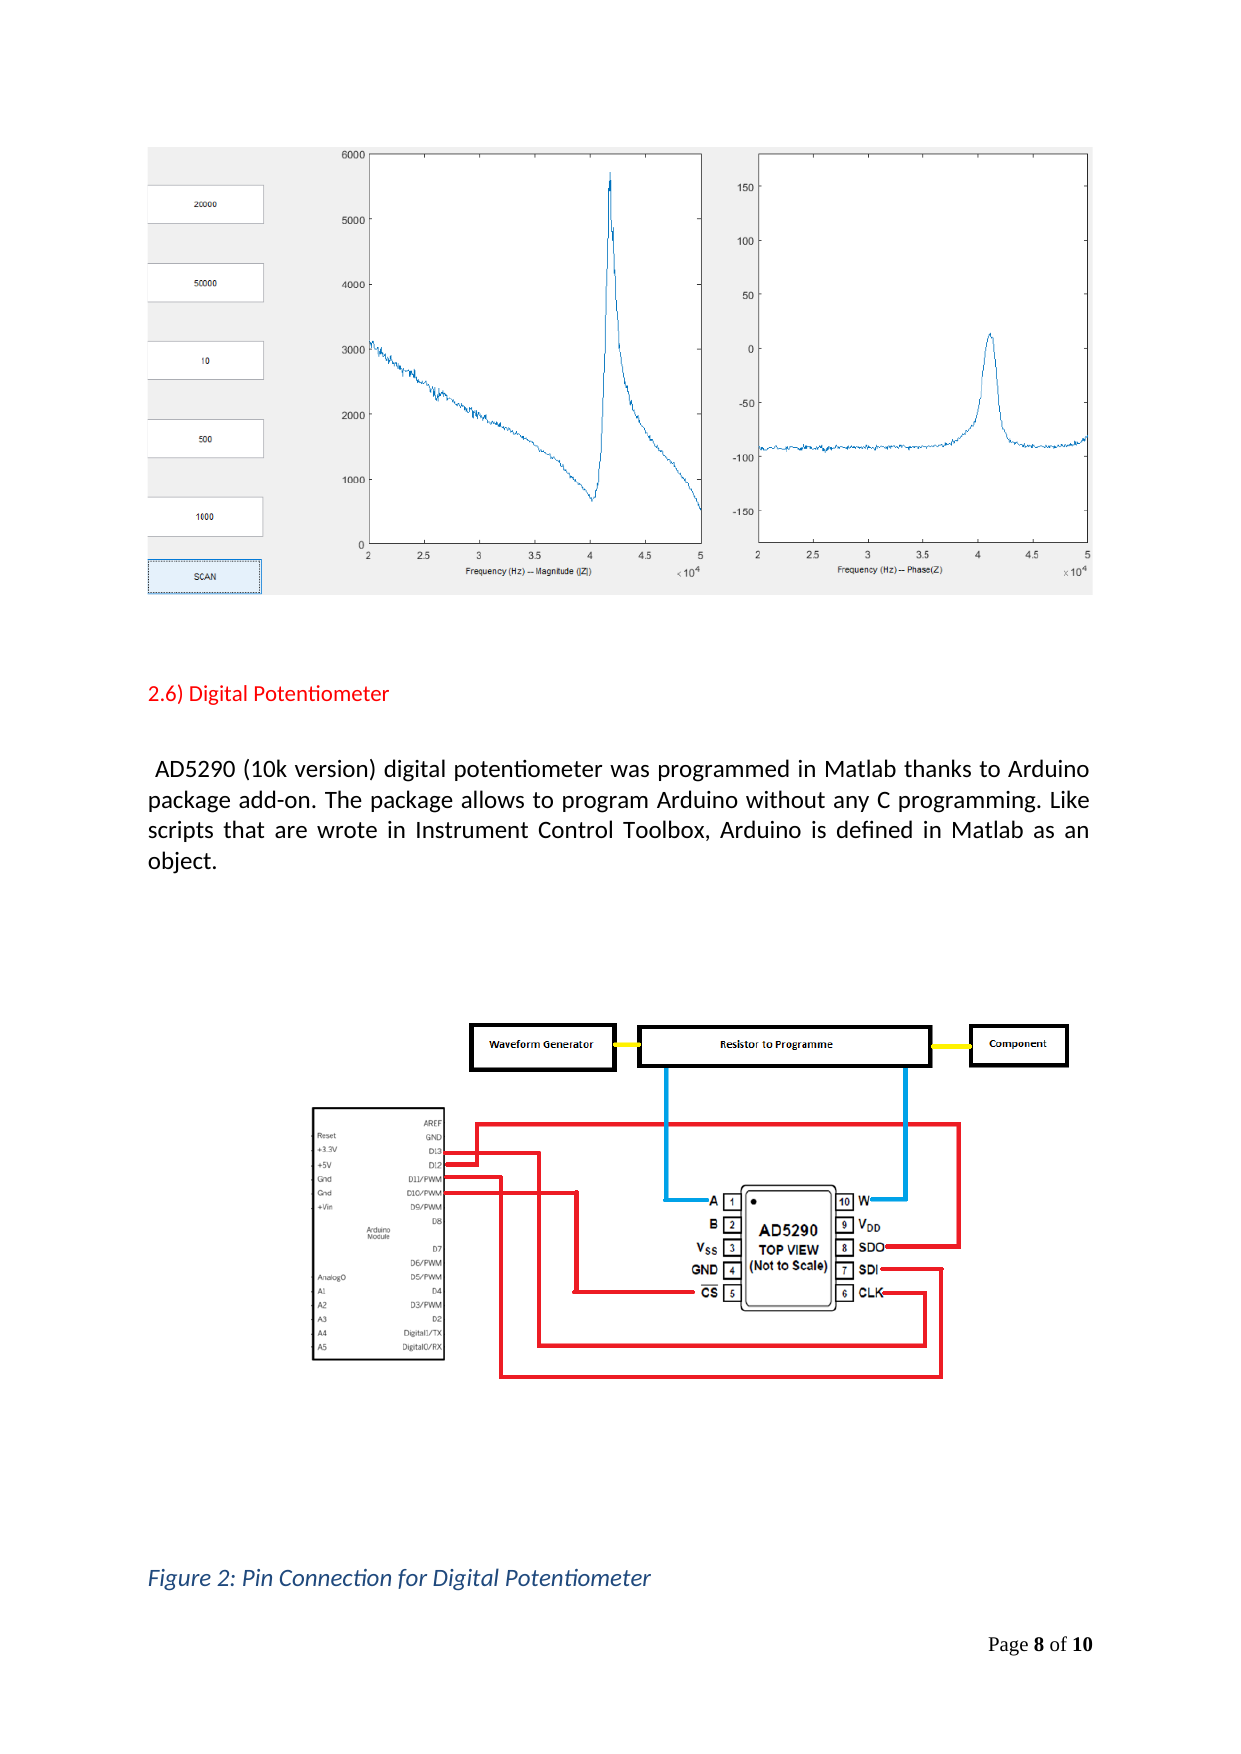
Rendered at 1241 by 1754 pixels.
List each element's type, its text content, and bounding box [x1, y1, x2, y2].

text Figure 2: Pin Connection for Digital Potentiometer [148, 1563, 1093, 1593]
text AD5290 (10k version) digital potentiometer was programmed in Matlab thanks to Arduino package add-on. The package allows to program Arduino without any C programming. Like scripts that are wrote in Instrument Control Toolbox, Arduino is defined in Matlab as an object. [148, 753, 1092, 876]
text 2.6) Digital Potentiometer [148, 679, 1092, 707]
picture [147, 1001, 1093, 1563]
